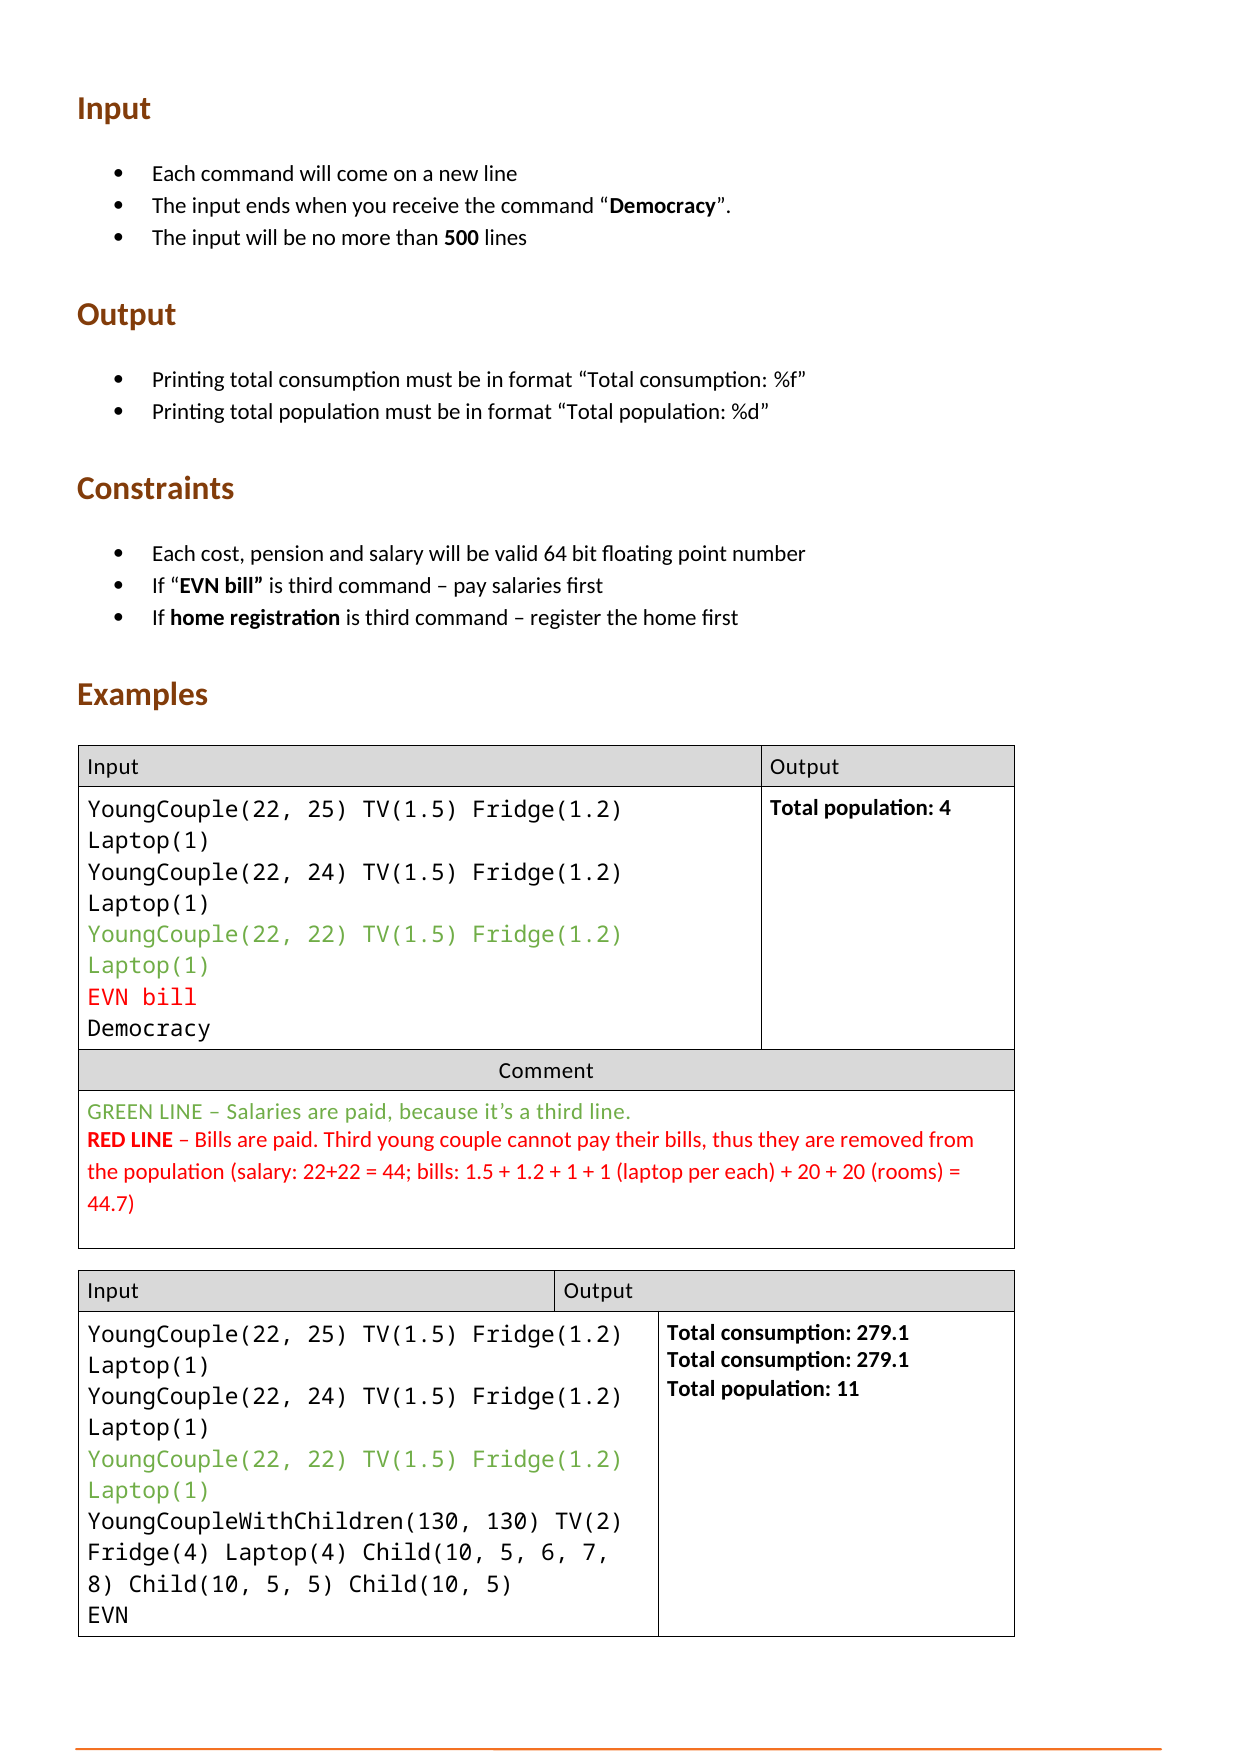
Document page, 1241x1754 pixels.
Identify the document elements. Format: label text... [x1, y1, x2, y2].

table_cell Total population: 4 [762, 787, 1014, 1049]
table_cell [79, 1312, 658, 1636]
list The input ends when you receive the command “Democracy”. [114, 191, 1163, 219]
table_header Input [79, 746, 761, 786]
table_cell Comment [79, 1050, 1014, 1090]
subtitle Examples [77, 673, 1163, 714]
table_header Input [79, 1271, 554, 1311]
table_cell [659, 1312, 1014, 1636]
subtitle Constraints [77, 467, 1163, 508]
table_cell YoungCouple(22, 25) TV(1.5) Fridge(1.2) Laptop(1) YoungCouple(22, 24) TV(1.5) Fridge(1.2) Laptop(1) YoungCouple(22, 22) TV(1.5) Fridge(1.2) Laptop(1) EVN bill Democracy [79, 787, 761, 1049]
table_header Output [762, 746, 1014, 786]
list Each command will come on a new line [114, 159, 1163, 187]
subtitle Output [77, 293, 1163, 334]
list Printing total consumption must be in format “Total consumption: %f” [114, 365, 1163, 393]
list If home registration is third command – register the home first [114, 603, 1163, 631]
table_header Output [555, 1271, 1014, 1311]
list Printing total population must be in format “Total population: %d” [114, 397, 1163, 425]
table_cell GREEN LINE – Salaries are paid, because it’s a third line. RED LINE – Bills are paid. Third young couple cannot pay their bills, thus they are removed from the population (salary: 22+22 = 44; bills: 1.5 + 1.2 + 1 + 1 (laptop per each) + 20 + 20 (rooms) = 44.7) [79, 1091, 1014, 1248]
list The input will be no more than 500 lines [114, 223, 1163, 251]
list Each cost, pension and salary will be valid 64 bit floating point number [114, 539, 1163, 567]
list If “EVN bill” is third command – pay salaries first [114, 571, 1163, 599]
subtitle Input [77, 87, 1163, 128]
